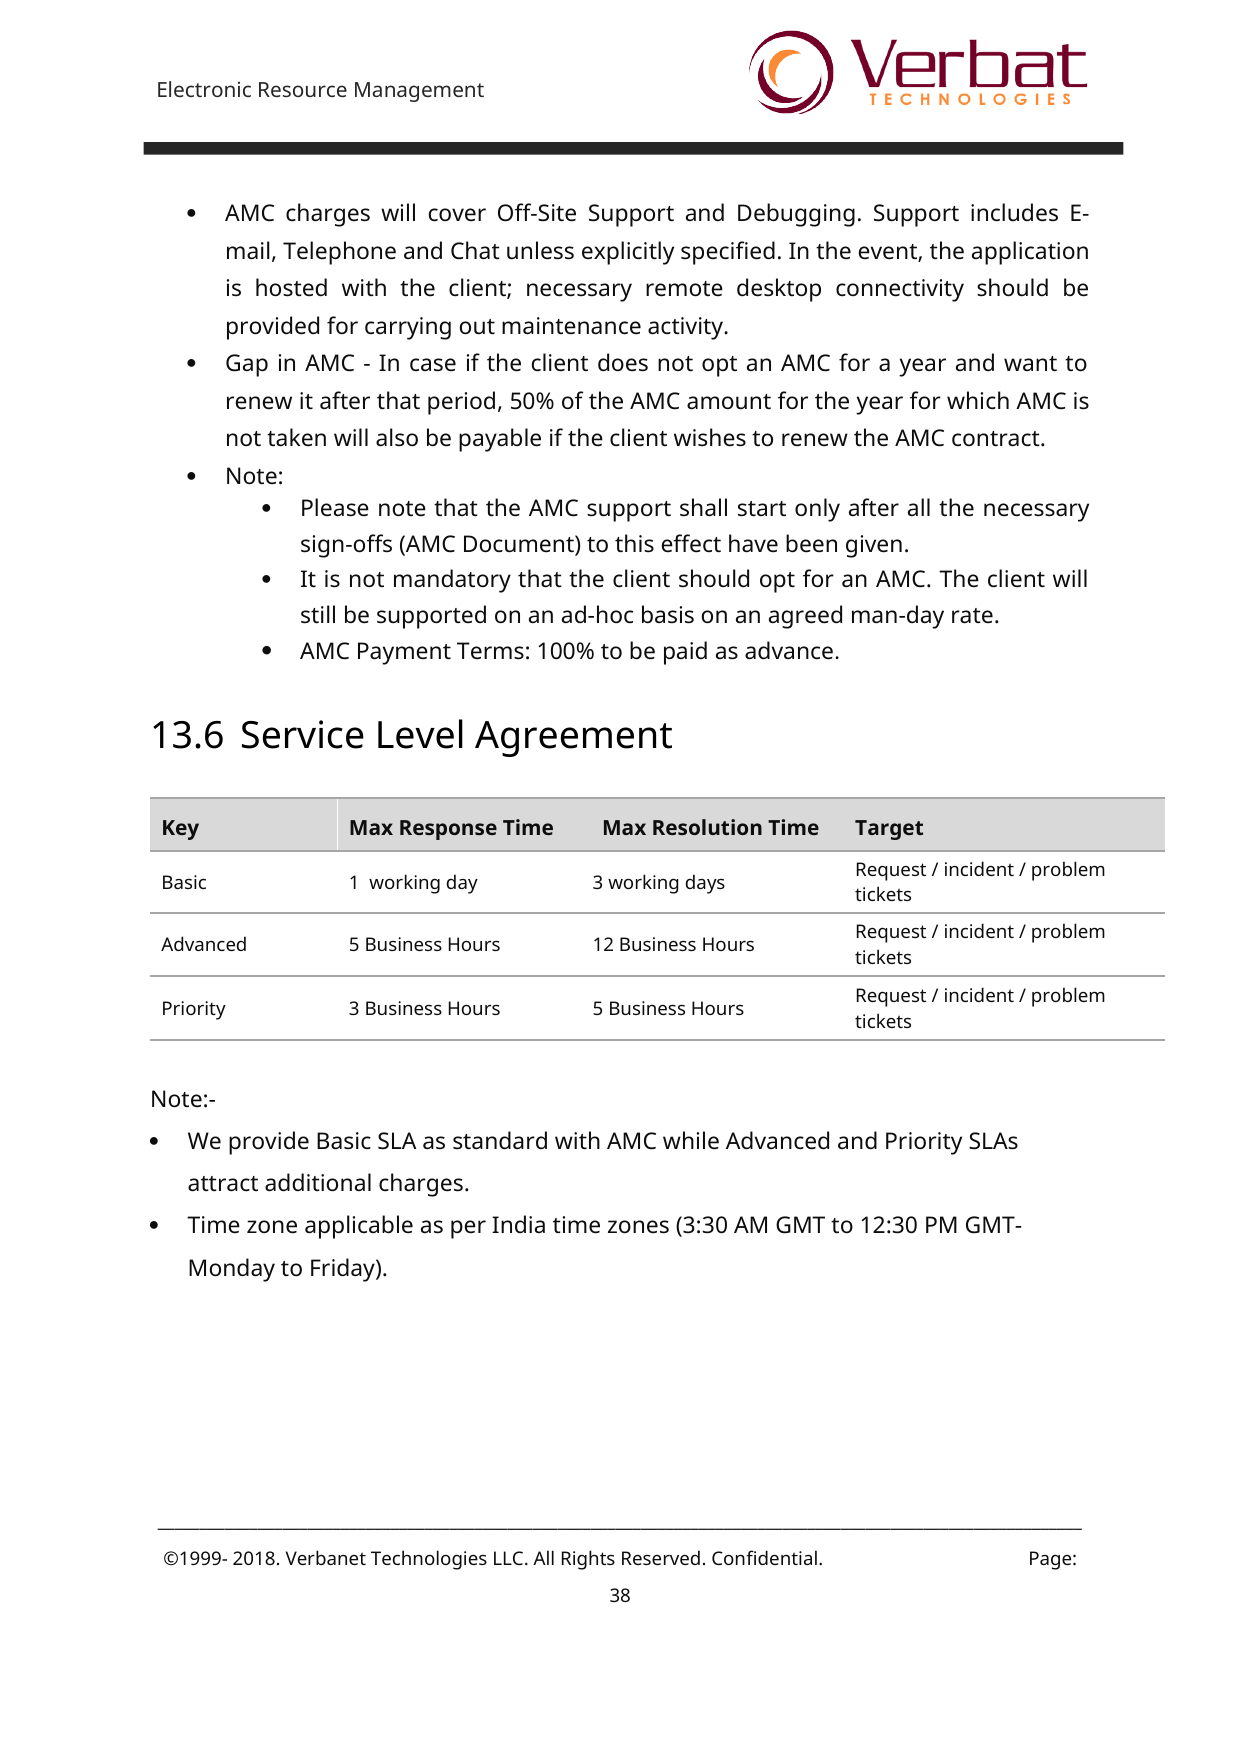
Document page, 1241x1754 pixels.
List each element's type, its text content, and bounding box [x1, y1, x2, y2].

table_cell 12 Business Hours [581, 914, 844, 975]
list Gap in AMC - In case if the client does not opt an AMC for a year and want to renew it after that period, 50% of the AMC amount for the year for which AMC is not taken will also be payable if the client wishes to renew the AMC contract. [187, 342, 1090, 454]
list Note: [187, 454, 1090, 492]
subtitle Service Level Agreement [150, 709, 1090, 760]
list AMC charges will cover Off-Site Support and Debugging. Support includes E-mail, Telephone and Chat unless explicitly specified. In the event, the application is hosted with the client; necessary remote desktop connectivity should be provided for carrying out maintenance activity. [187, 192, 1090, 342]
list Please note that the AMC support shall start only after all the necessary sign-offs (AMC Document) to this effect have been given. [262, 492, 1090, 559]
table_cell Basic [150, 852, 337, 912]
text Note:- [150, 1083, 1059, 1114]
table_cell 3 working days [581, 852, 844, 912]
table_header Target [844, 799, 1165, 850]
table_header Key [150, 799, 337, 850]
table_header Max Response Time [338, 799, 591, 850]
list Time zone applicable as per India time zones (3:30 AM GMT to 12:30 PM GMT- Monday to Friday). [150, 1209, 1059, 1283]
table_cell 5 Business Hours [581, 977, 844, 1039]
list AMC Payment Terms: 100% to be paid as advance. [262, 635, 1090, 667]
table_cell Request / incident / problem tickets [844, 852, 1165, 912]
table_cell Request / incident / problem tickets [844, 977, 1165, 1039]
table_cell Advanced [150, 914, 337, 975]
table_cell Request / incident / problem tickets [844, 914, 1165, 975]
table_cell 1 working day [338, 852, 581, 912]
table_cell 5 Business Hours [338, 914, 581, 975]
list We provide Basic SLA as standard with AMC while Advanced and Priority SLAs attract additional charges. [150, 1125, 1059, 1198]
table_header Max Resolution Time [591, 799, 844, 850]
table_cell 3 Business Hours [338, 977, 581, 1039]
picture [745, 26, 1089, 114]
table_cell Priority [150, 977, 337, 1039]
list It is not mandatory that the client should opt for an AMC. The client will still be supported on an ad-hoc basis on an agreed man-day rate. [262, 563, 1090, 631]
